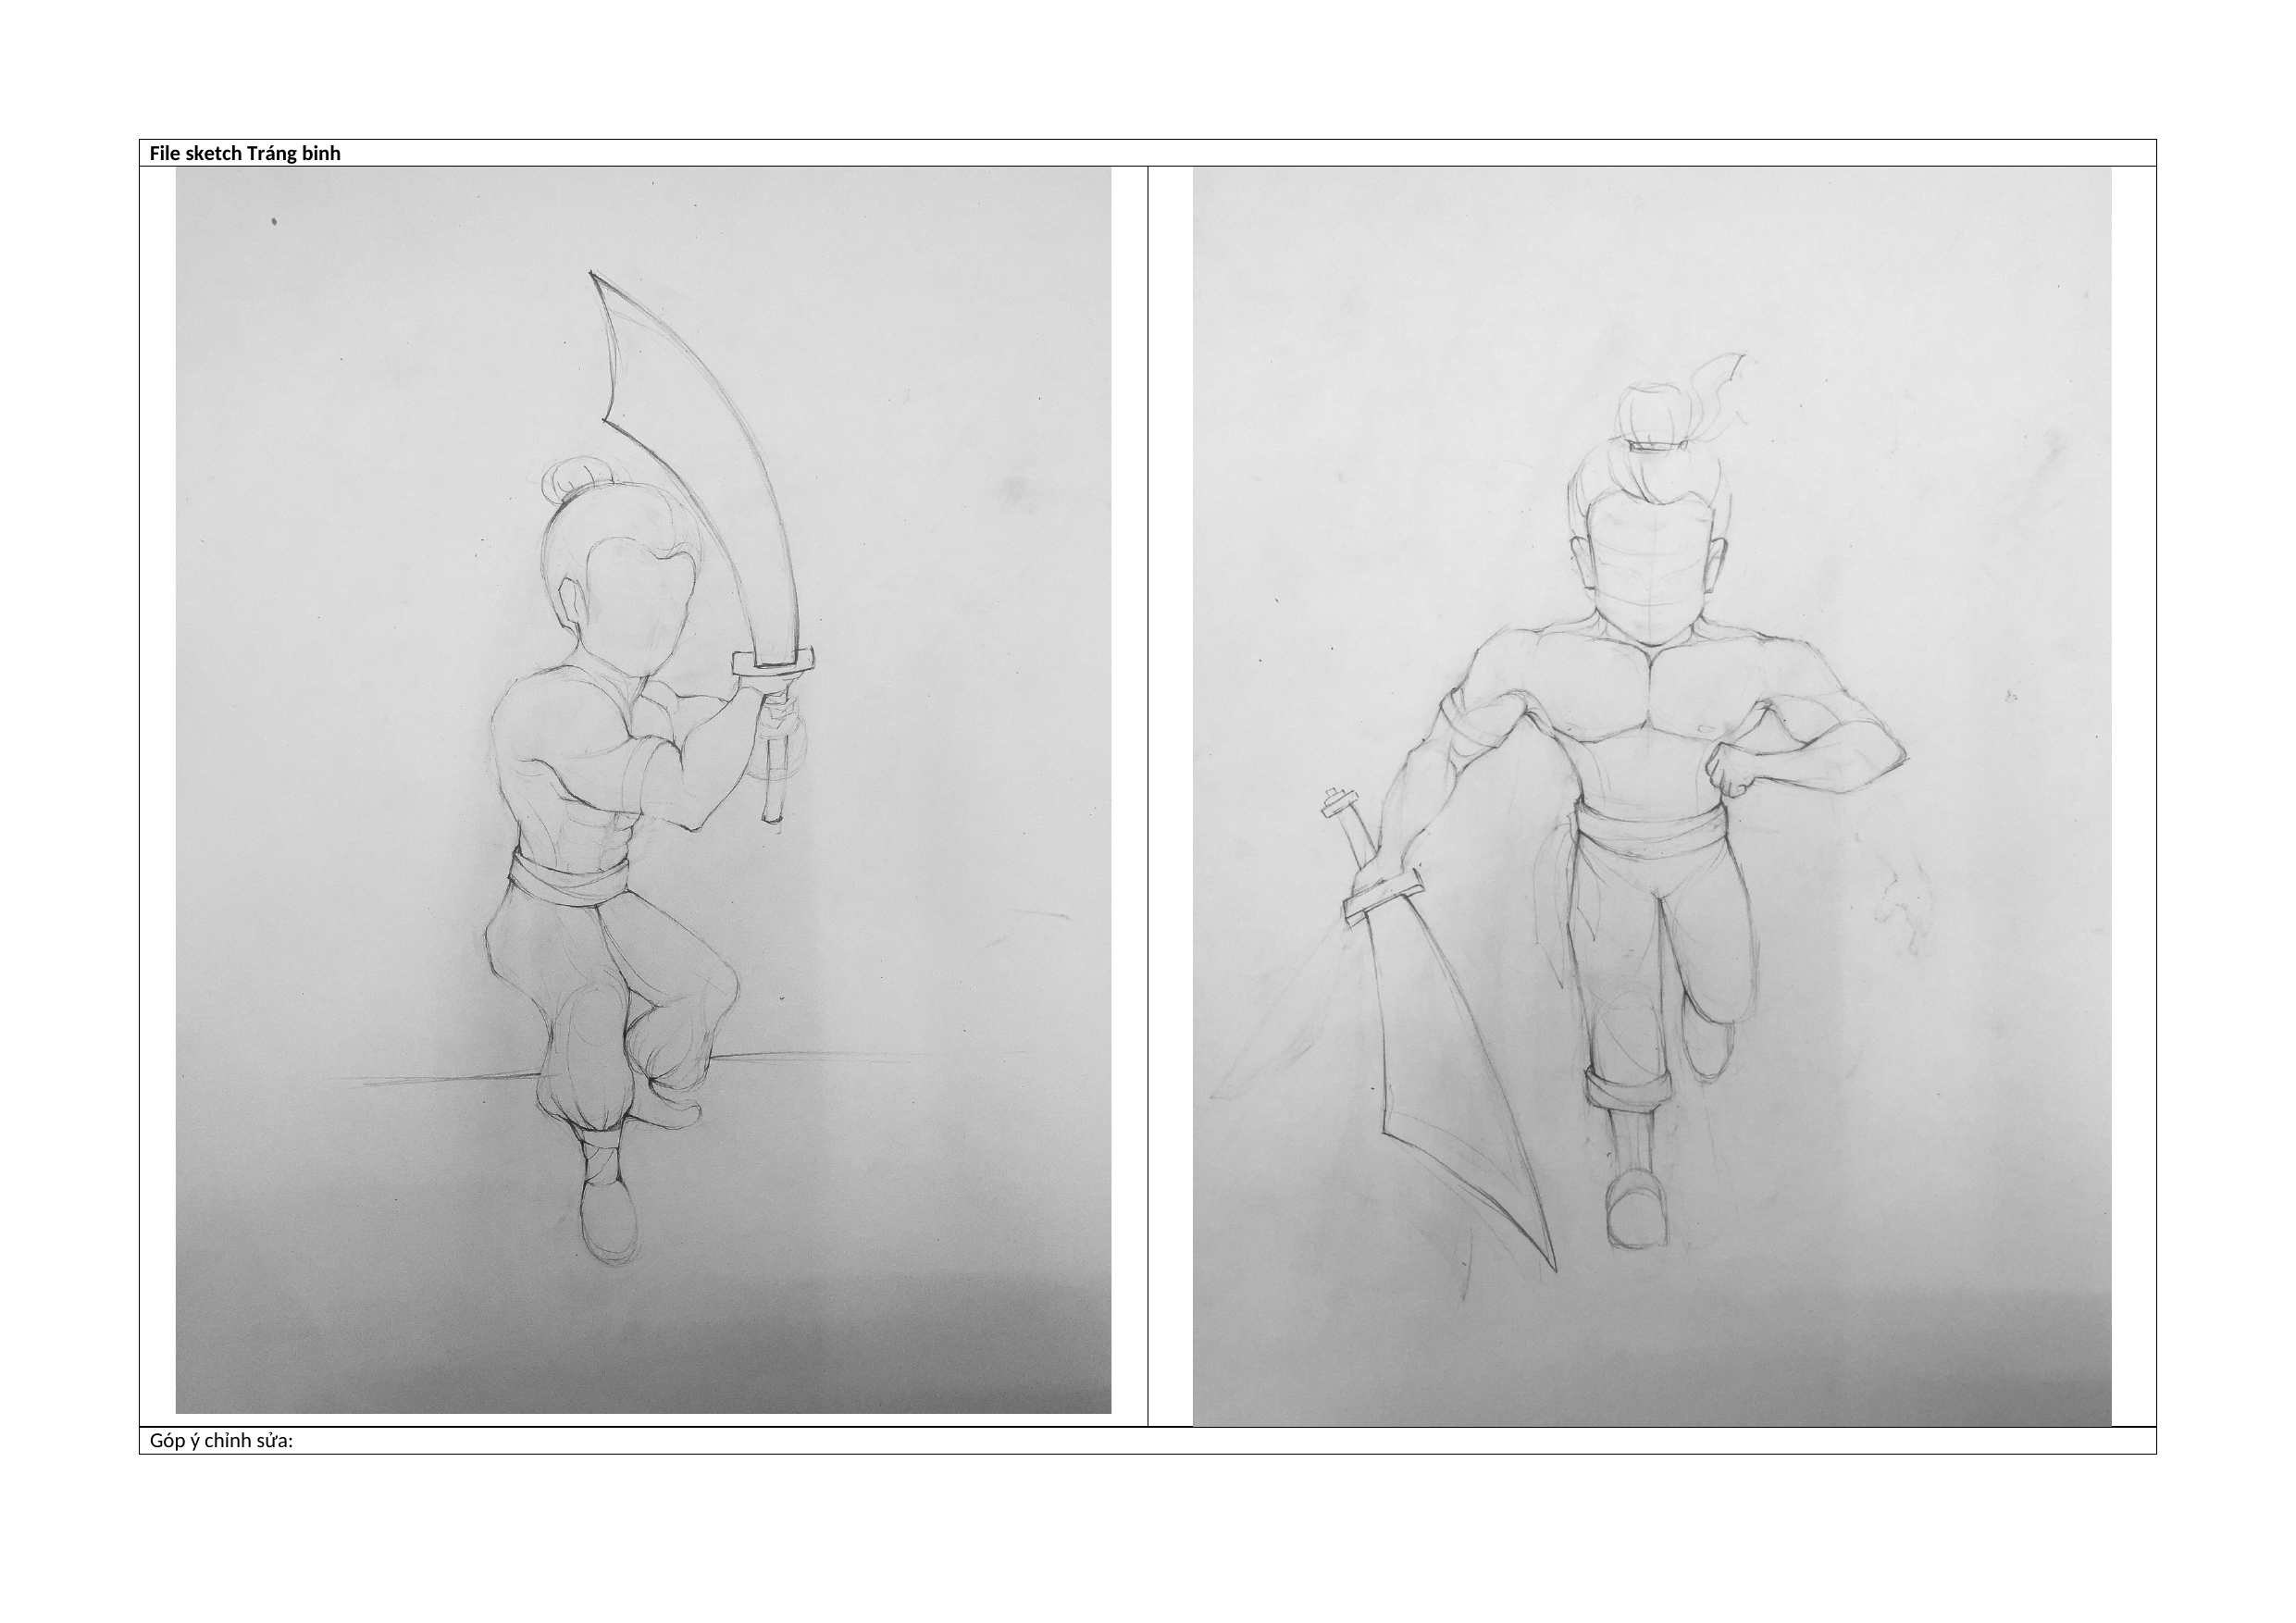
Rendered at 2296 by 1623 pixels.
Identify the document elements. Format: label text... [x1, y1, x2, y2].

table_cell File sketch Tráng binh [140, 140, 2156, 166]
table_cell Góp ý chỉnh sửa: [140, 1428, 2156, 1454]
picture [1193, 167, 2112, 1427]
table_cell [2112, 167, 2156, 1426]
picture [175, 167, 1112, 1414]
table_cell [140, 167, 1148, 1426]
table_cell [1148, 167, 1193, 1426]
